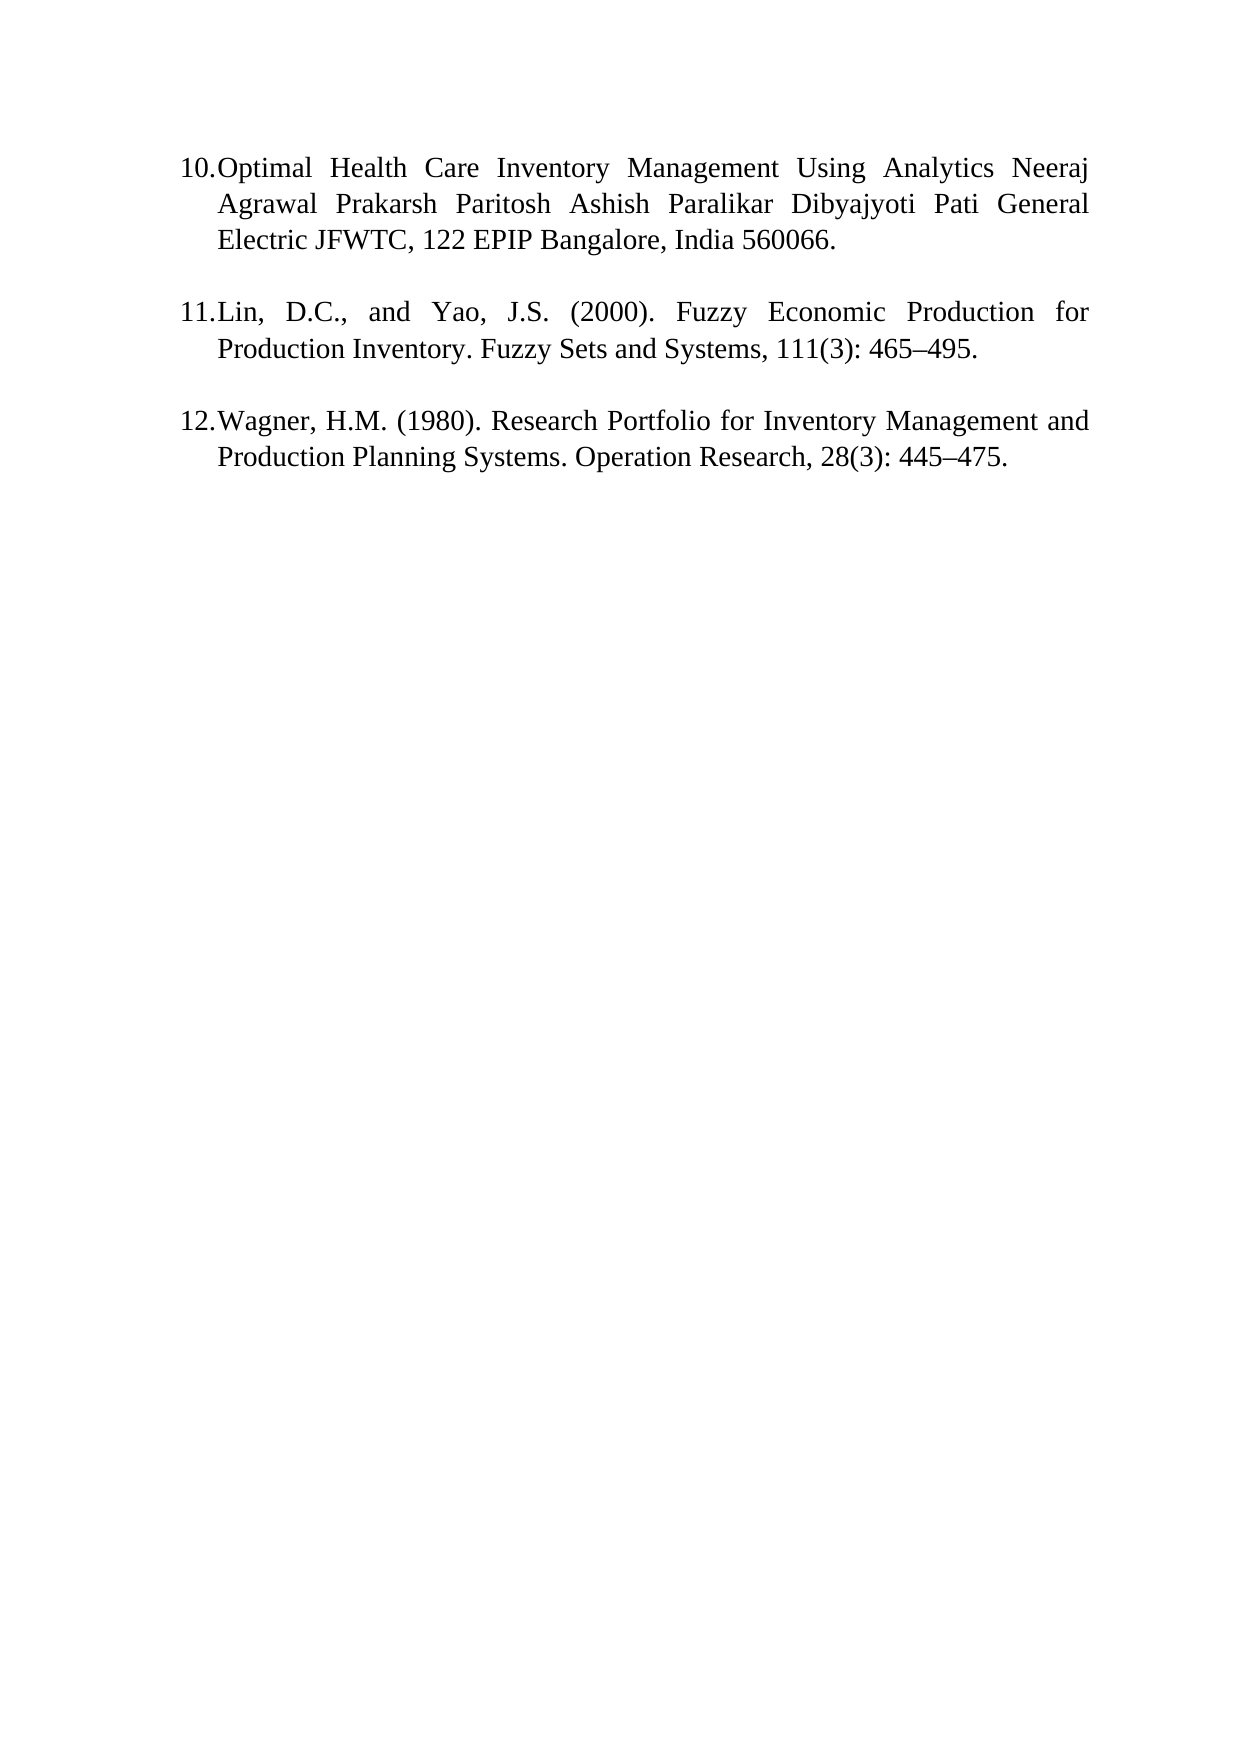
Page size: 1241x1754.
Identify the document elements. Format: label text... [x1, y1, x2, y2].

list Lin, D.C., and Yao, J.S. (2000). Fuzzy Economic Production for Production Inventory. Fuzzy Sets and Systems, 111(3): 465–495. [179, 294, 1090, 364]
list Wagner, H.M. (1980). Research Portfolio for Inventory Management and Production Planning Systems. Operation Research, 28(3): 445–475. [179, 403, 1090, 473]
list Optimal Health Care Inventory Management Using Analytics Neeraj Agrawal Prakarsh Paritosh Ashish Paralikar Dibyajyoti Pati General Electric JFWTC, 122 EPIP Bangalore, India 560066. [179, 150, 1090, 256]
